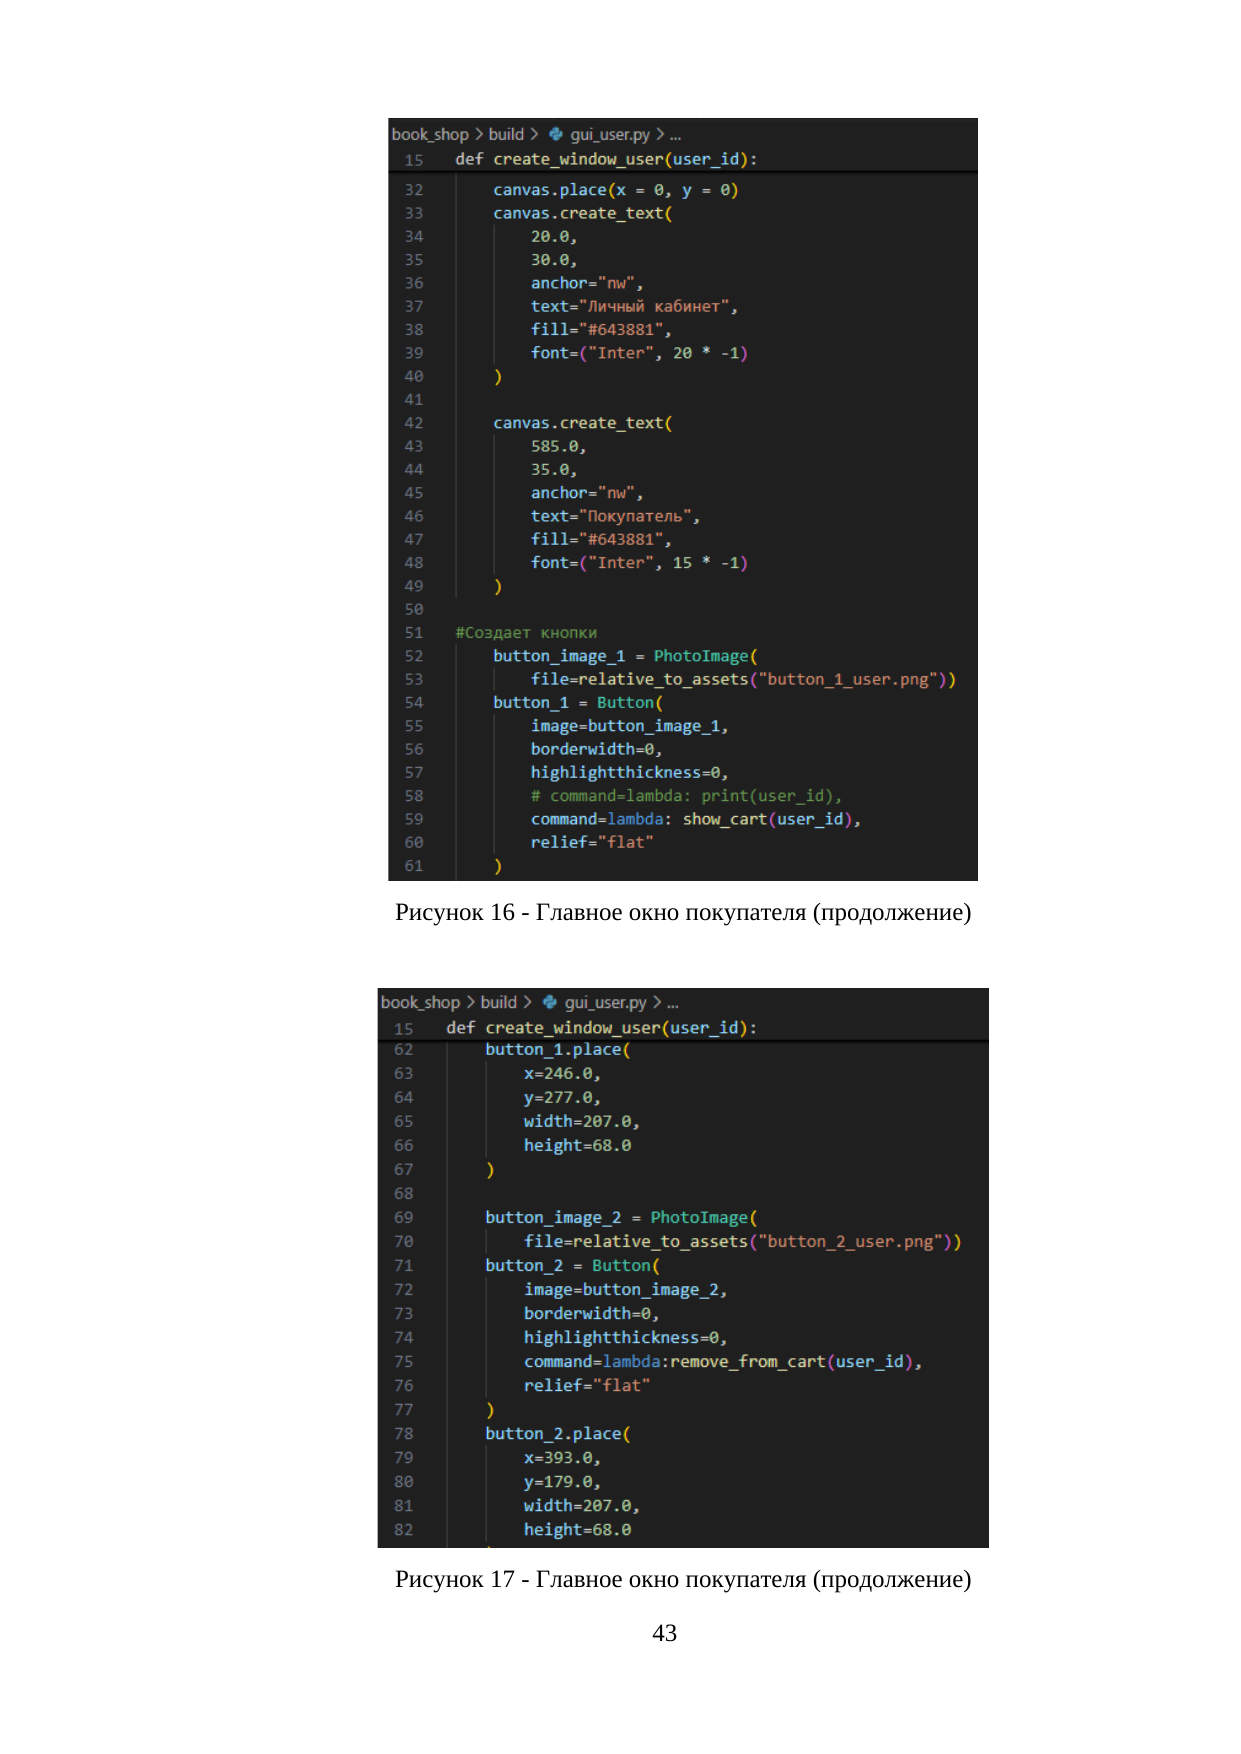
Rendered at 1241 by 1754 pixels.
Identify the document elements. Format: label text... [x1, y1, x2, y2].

picture [377, 988, 989, 1548]
text Рисунок 17 - Главное окно покупателя (продолжение) [177, 1564, 1152, 1593]
picture [388, 118, 978, 881]
text Рисунок 16 - Главное окно покупателя (продолжение) [177, 897, 1152, 926]
